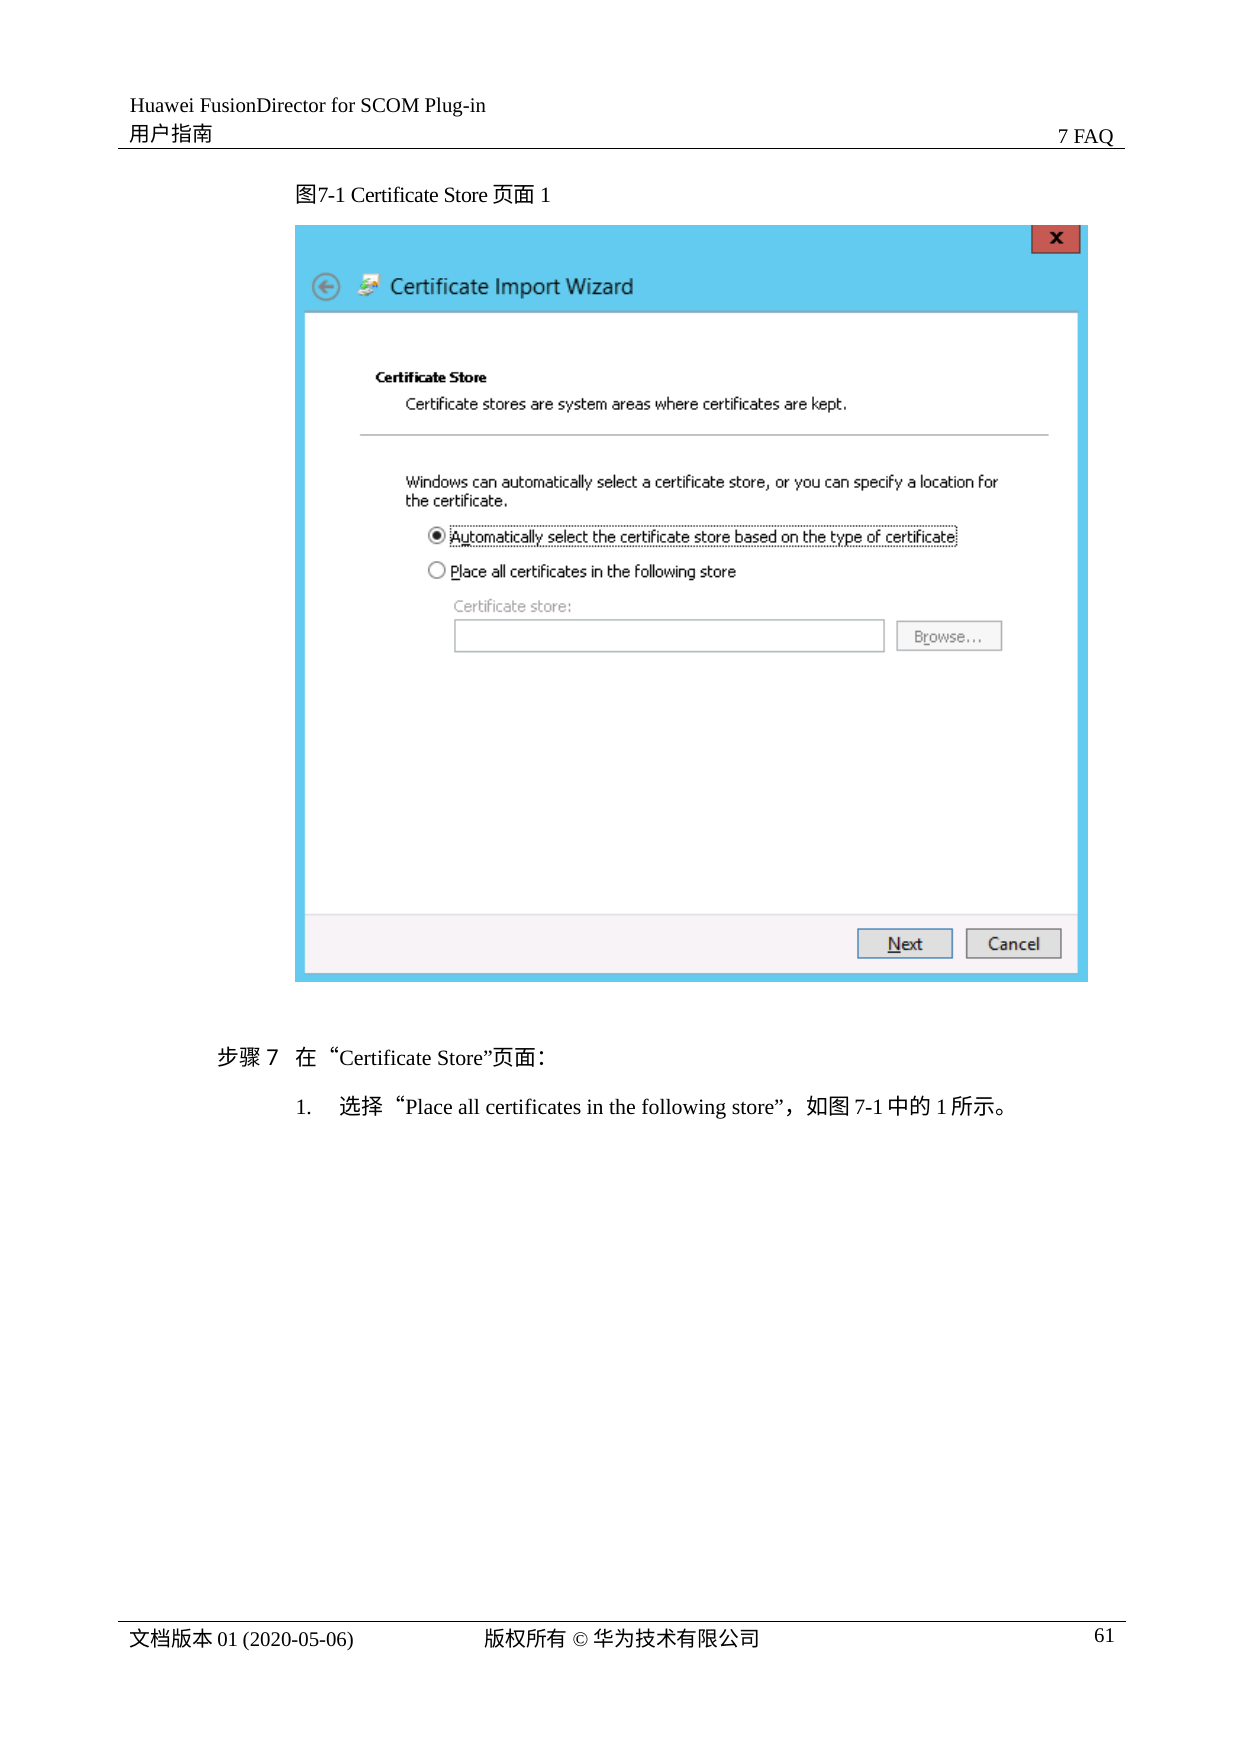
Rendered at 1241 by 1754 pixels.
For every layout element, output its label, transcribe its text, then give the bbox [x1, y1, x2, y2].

text 在“Certificate Store”页面： [279, 1040, 1122, 1072]
picture [295, 225, 1088, 982]
text Certificate Store页面1 [295, 177, 1122, 209]
list 选择“Place all certificates in the following store”，如图7-17中的1所示。 [295, 1089, 1122, 1121]
